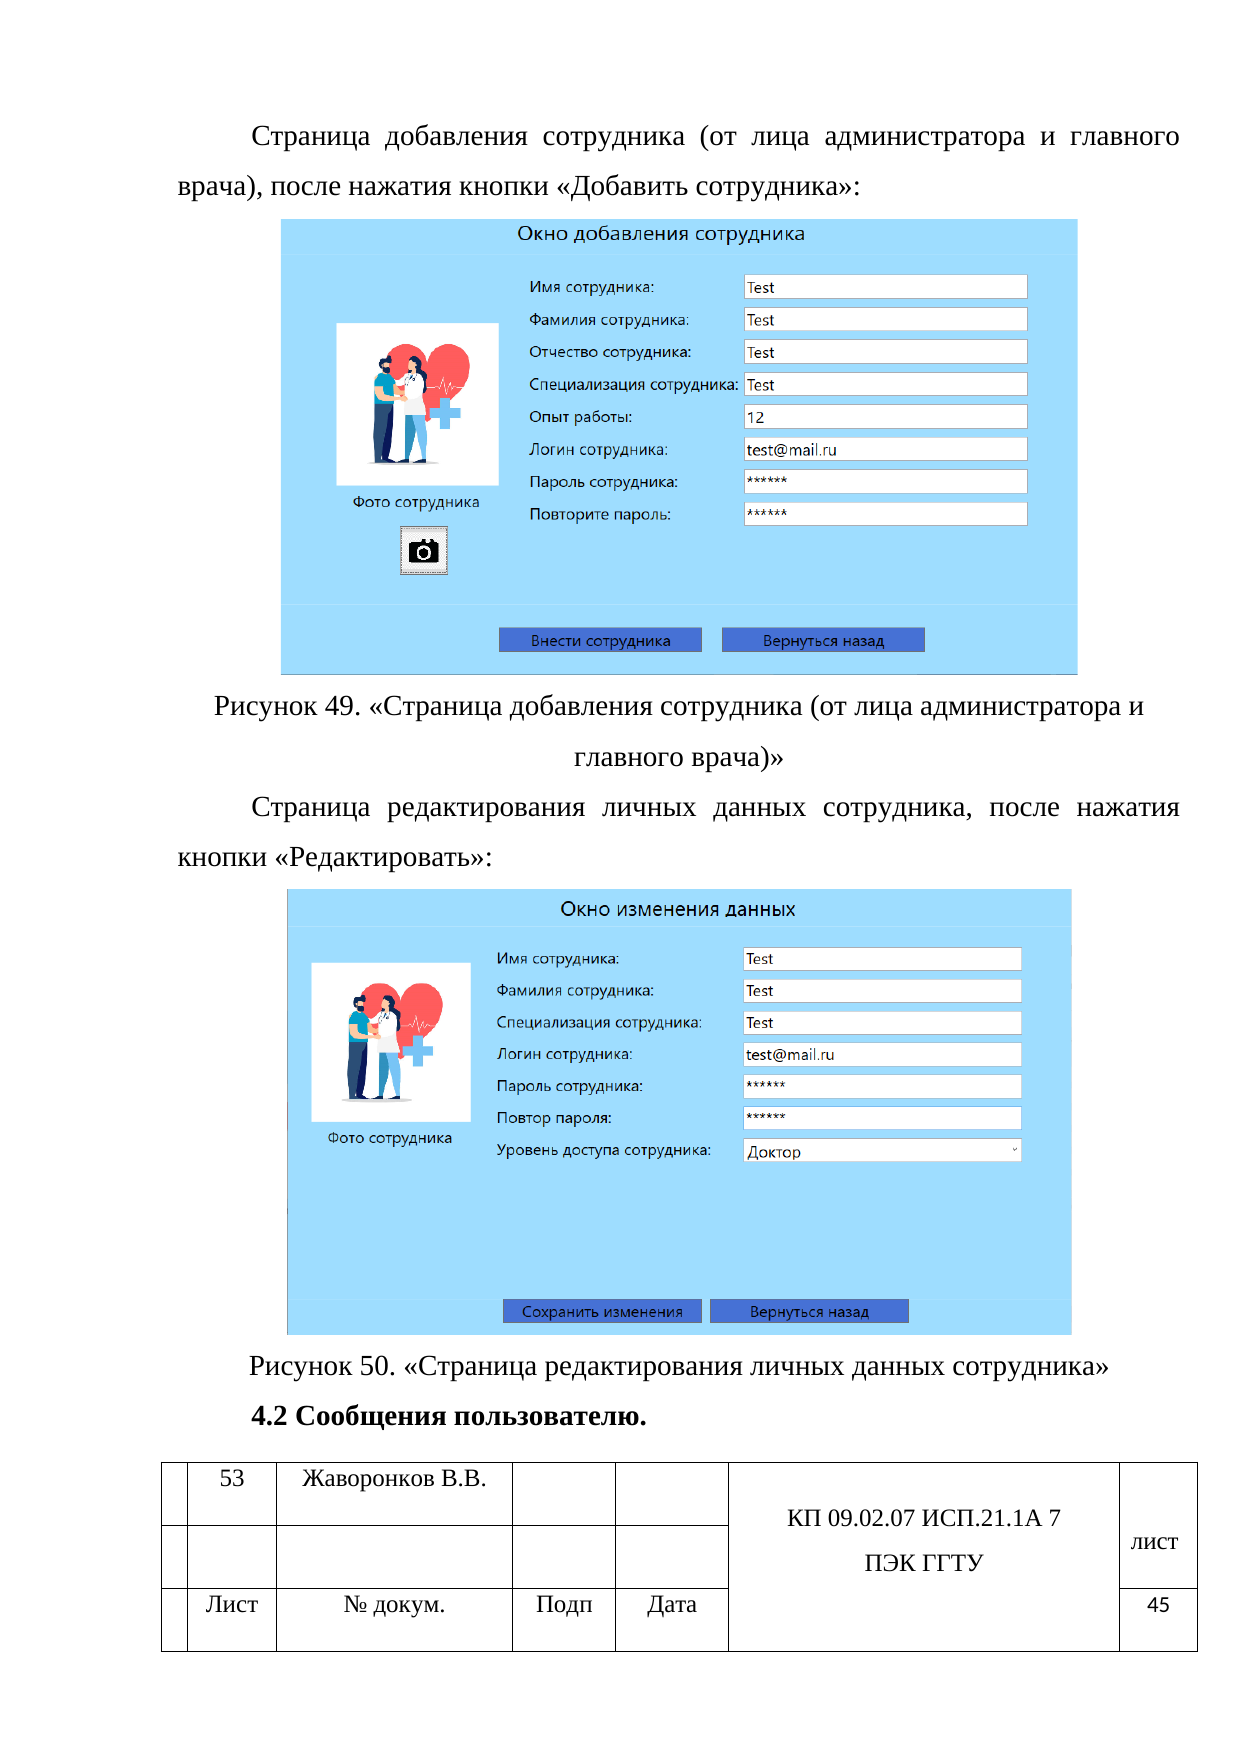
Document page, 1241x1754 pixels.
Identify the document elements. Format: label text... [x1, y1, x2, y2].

list Страница редактирования личных данных сотрудника, после нажатия кнопки «Редактировать»: [177, 789, 1181, 873]
list Сообщения пользователю. [251, 1398, 1181, 1432]
list Рисунок 49. «Страница добавления сотрудника (от лица администратора и главного врача)» [177, 688, 1181, 772]
list Рисунок 50. «Страница редактирования личных данных сотрудника» [177, 1348, 1181, 1382]
list Страница добавления сотрудника (от лица администратора и главного врача), после нажатия кнопки «Добавить сотрудника»: [177, 118, 1181, 202]
picture [287, 889, 1072, 1335]
picture [280, 218, 1078, 675]
